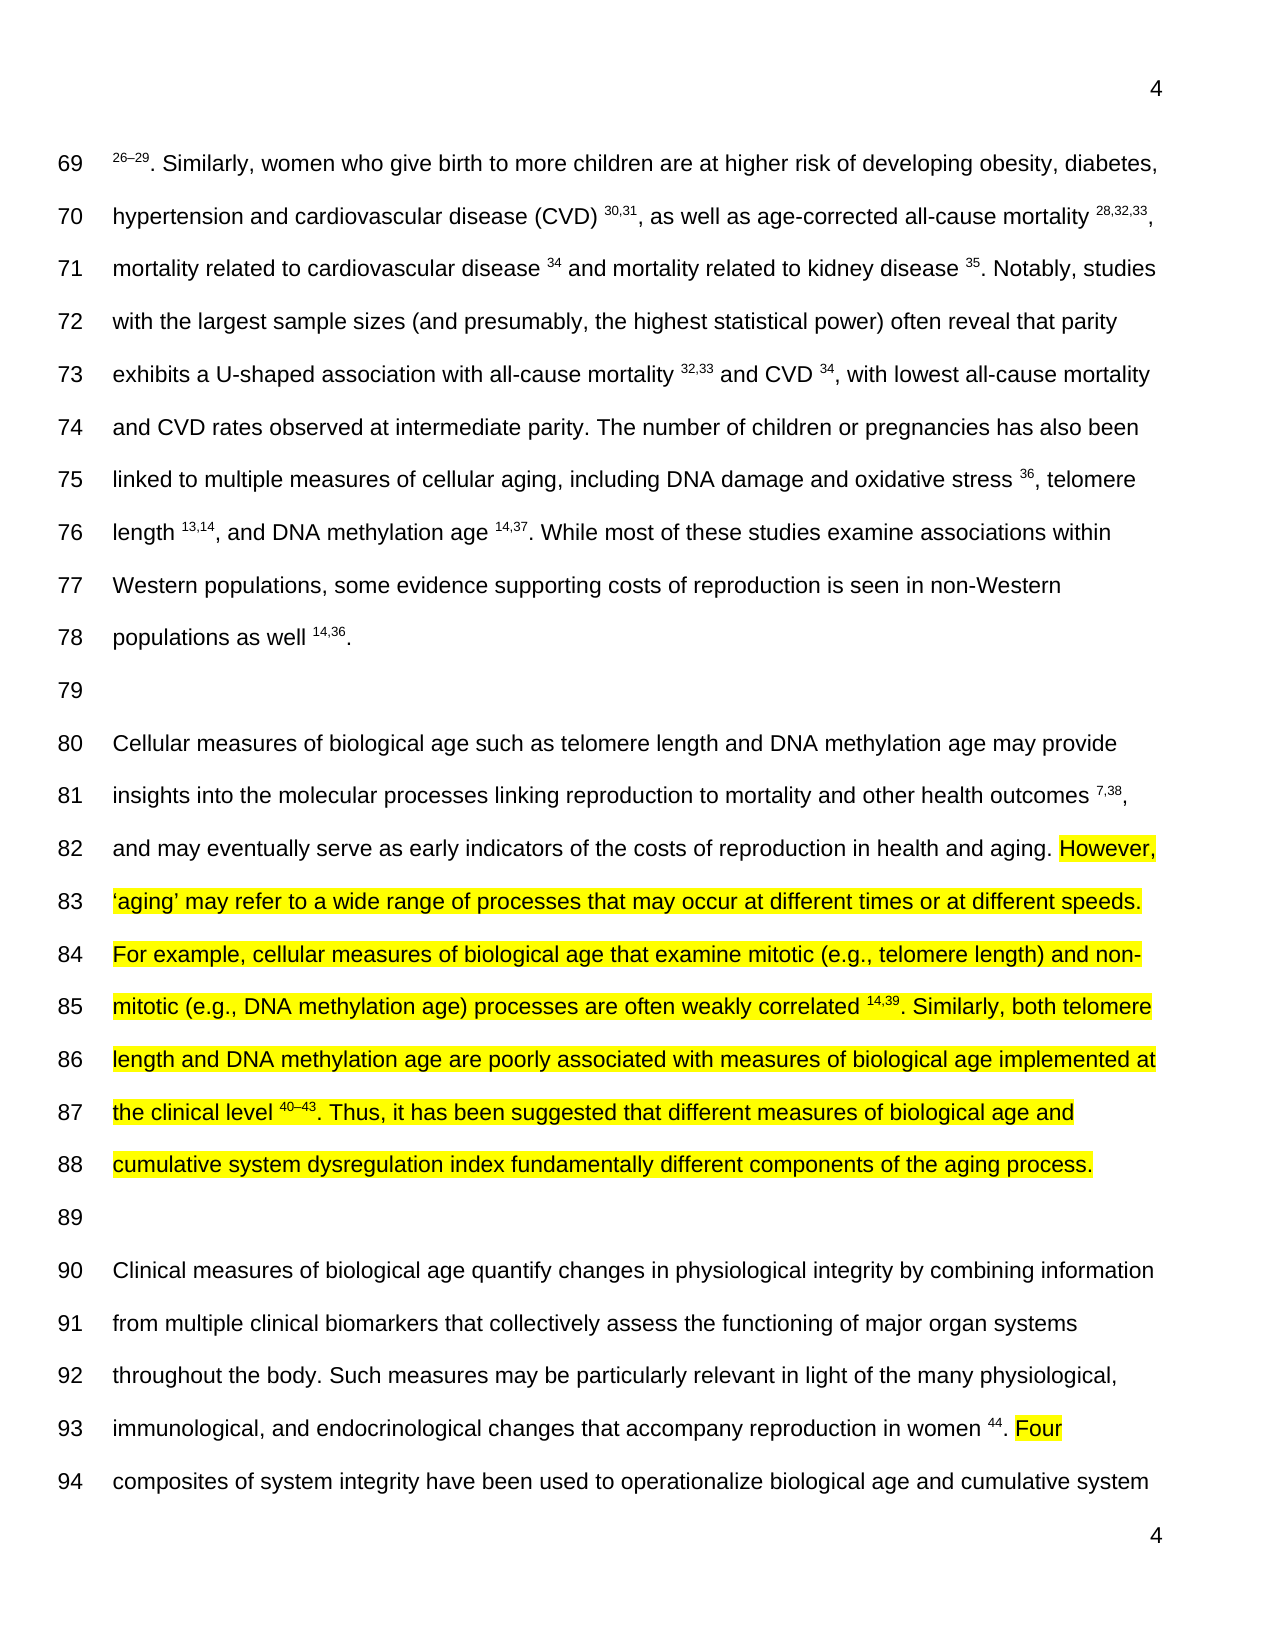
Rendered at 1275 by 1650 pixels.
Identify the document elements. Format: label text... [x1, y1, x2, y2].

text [112, 150, 1162, 651]
text Cellular measures of biological age such as telomere length and DNA methylation age may provide insights into the molecular processes linking reproduction to mortality and other health outcomes 7,38, and may eventually serve as early indicators of the costs of reproduction in health and aging. However, ‘aging’ may refer to a wide range of processes that may occur at different times or at different speeds. For example, cellular measures of biological age that examine mitotic (e.g., telomere length) and non-mitotic (e.g., DNA methylation age) processes are often weakly correlated 14,39. Similarly, both telomere length and DNA methylation age are poorly associated with measures of biological age implemented at the clinical level 40–43. Thus, it has been suggested that different measures of biological age and cumulative system dysregulation index fundamentally different components of the aging process. [112, 730, 1162, 1178]
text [112, 1257, 1162, 1494]
